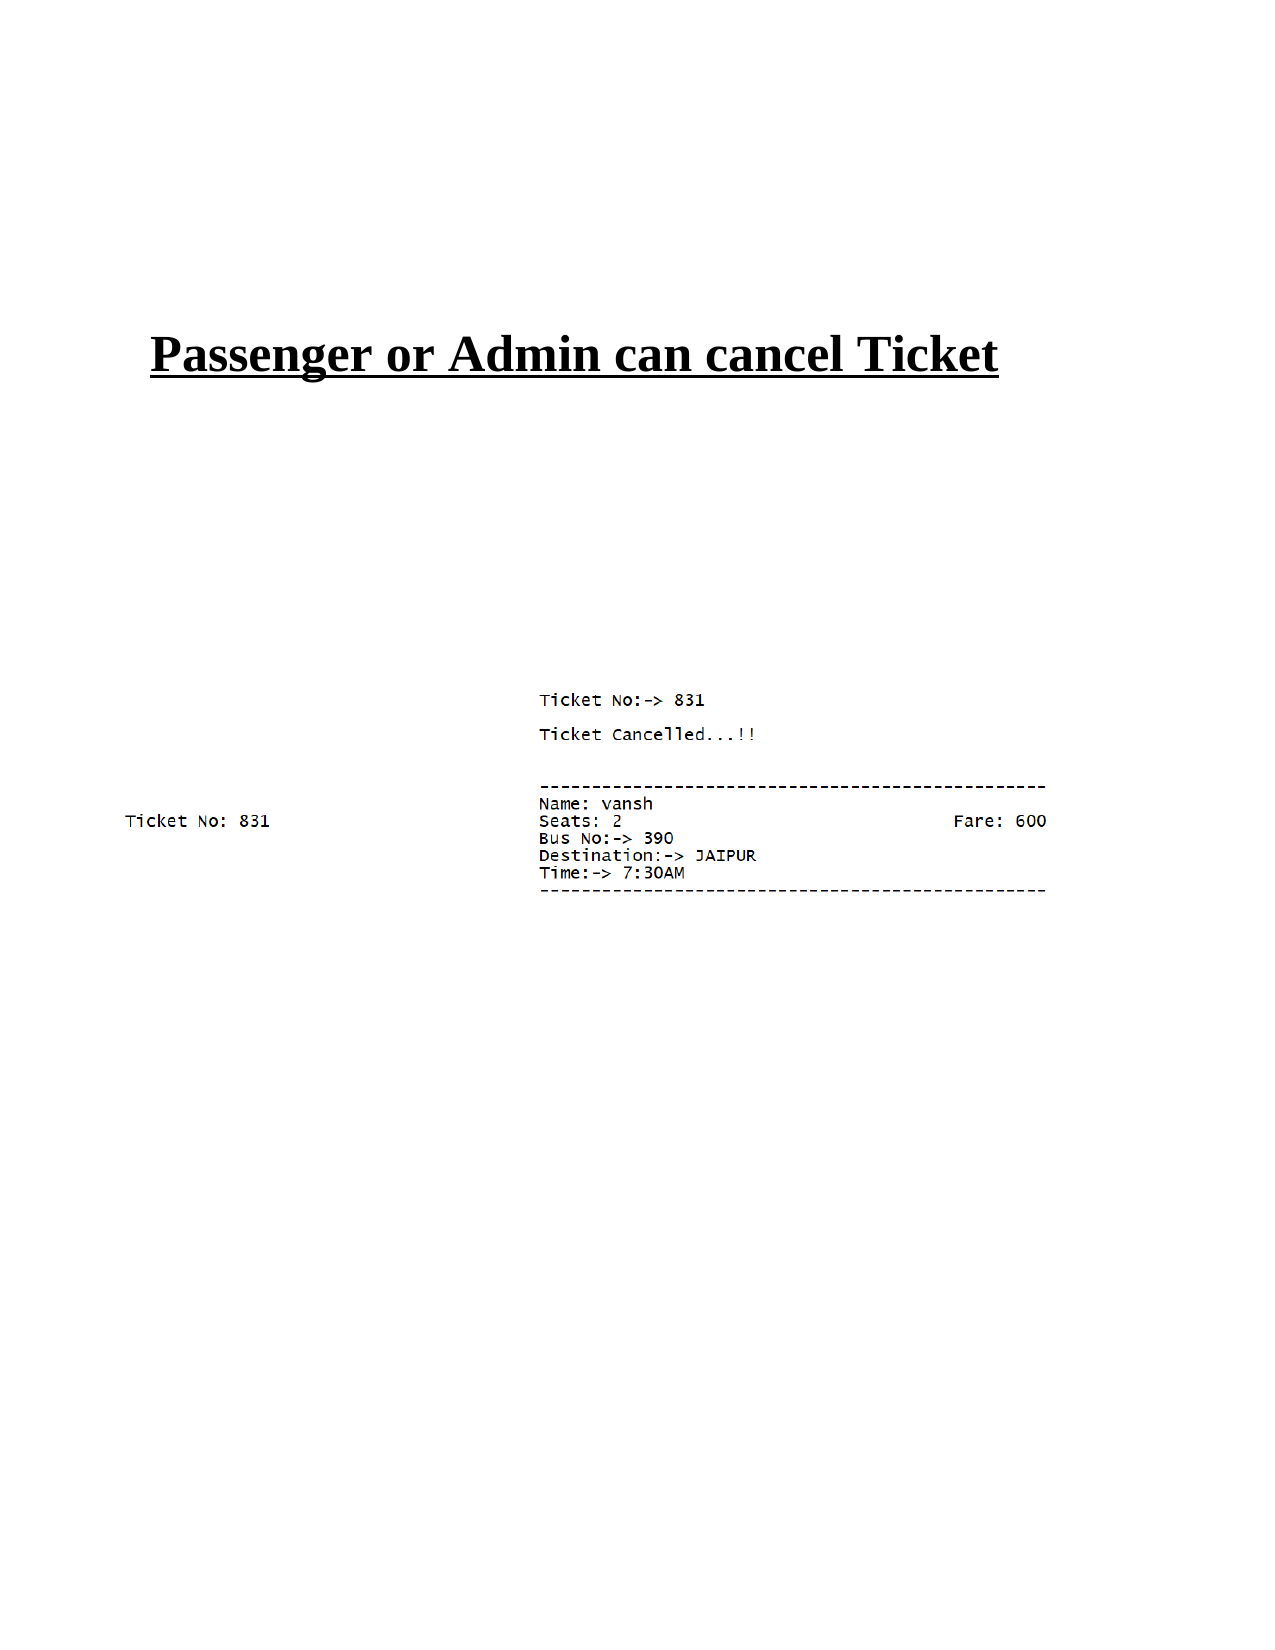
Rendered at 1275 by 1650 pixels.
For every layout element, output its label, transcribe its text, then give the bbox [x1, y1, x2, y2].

text Passenger or Admin can cancel Ticket [150, 323, 1125, 383]
picture [80, 600, 1190, 1010]
